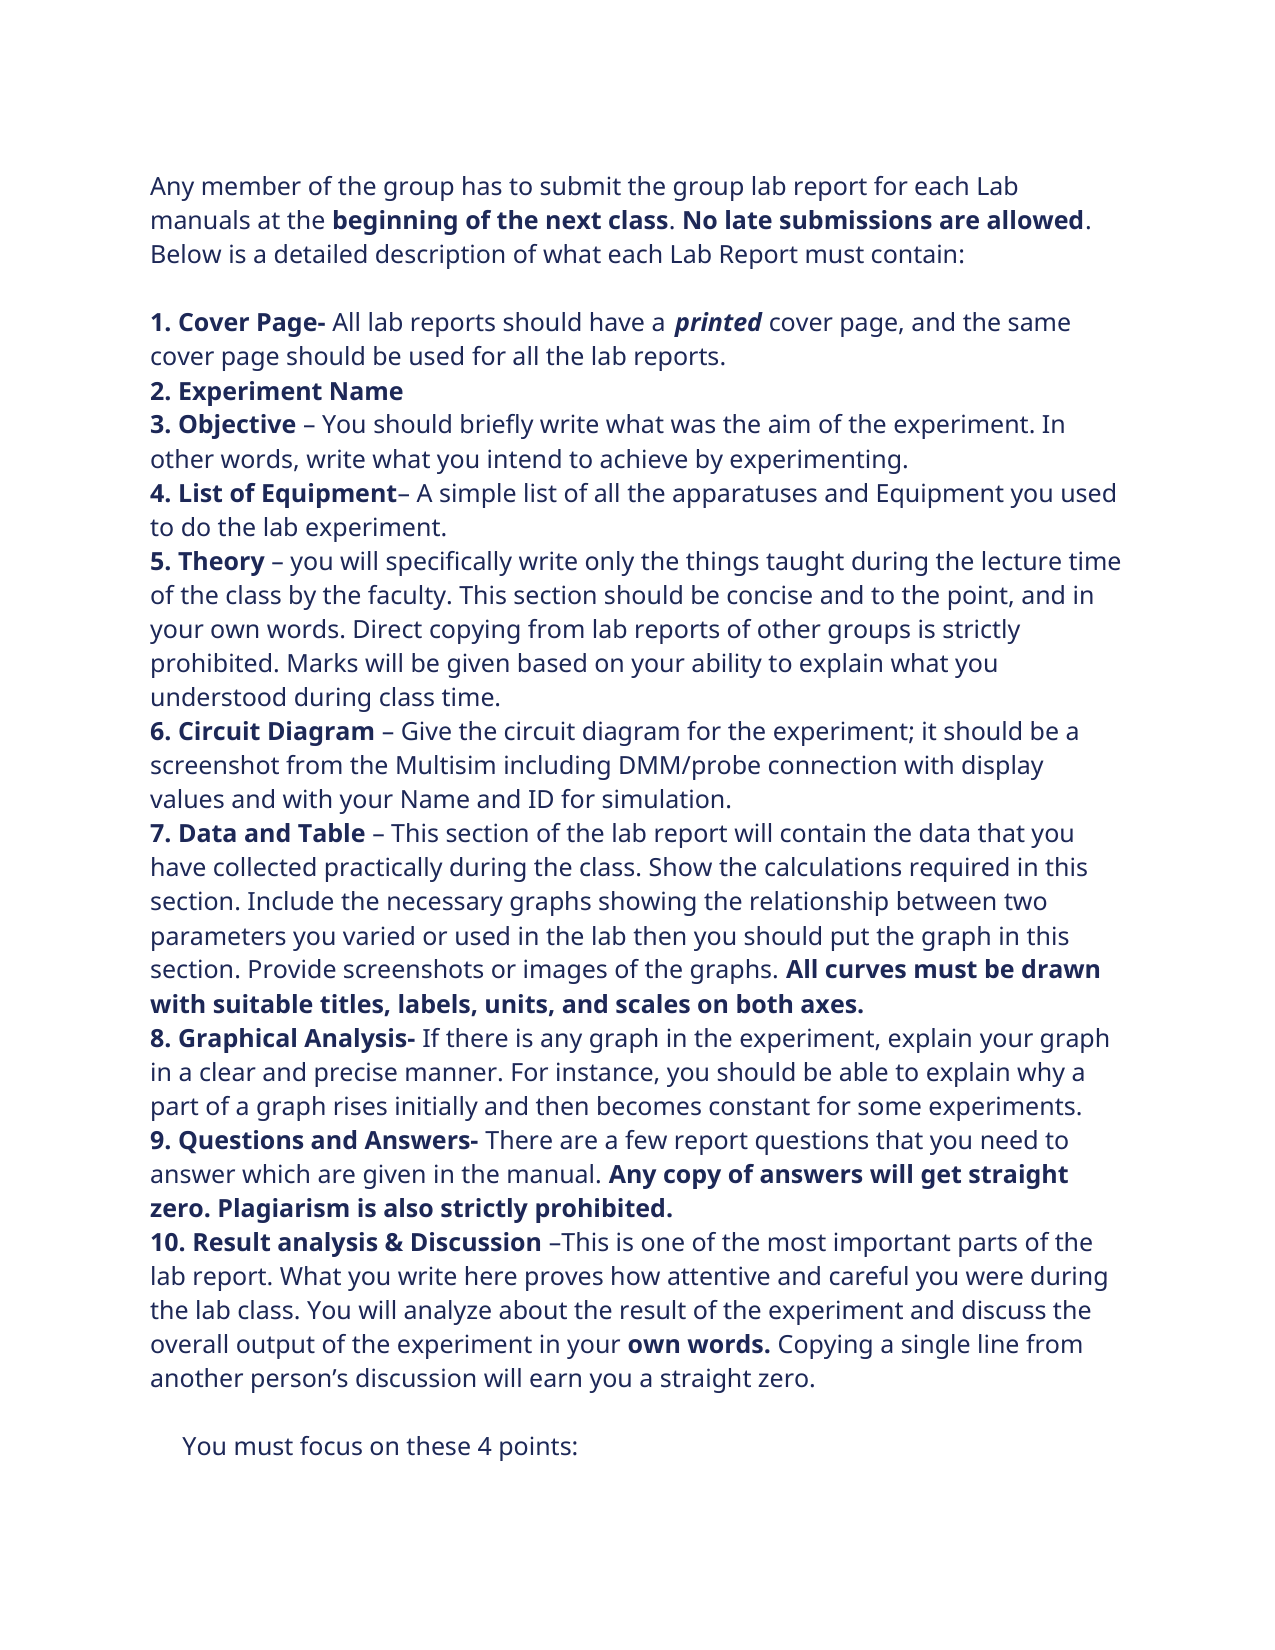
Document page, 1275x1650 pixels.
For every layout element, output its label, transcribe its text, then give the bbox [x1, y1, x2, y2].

text Any member of the group has to submit the group lab report for each Lab manuals at the beginning of the next class. No late submissions are allowed. Below is a detailed description of what each Lab Report must contain: 1. Cover Page- All lab reports should have a printed cover page, and the same cover page should be used for all the lab reports. 2. Experiment Name 3. Objective – You should briefly write what was the aim of the experiment. In other words, write what you intend to achieve by experimenting. 4. List of Equipment– A simple list of all the apparatuses and Equipment you used to do the lab experiment. 5. Theory – you will specifically write only the things taught during the lecture time of the class by the faculty. This section should be concise and to the point, and in your own words. Direct copying from lab reports of other groups is strictly prohibited. Marks will be given based on your ability to explain what you understood during class time. 6. Circuit Diagram – Give the circuit diagram for the experiment; it should be a screenshot from the Multisim including DMM/probe connection with display values and with your Name and ID for simulation. 7. Data and Table – This section of the lab report will contain the data that you have collected practically during the class. Show the calculations required in this section. Include the necessary graphs showing the relationship between two parameters you varied or used in the lab then you should put the graph in this section. Provide screenshots or images of the graphs. All curves must be drawn with suitable titles, labels, units, and scales on both axes. 8. Graphical Analysis- If there is any graph in the experiment, explain your graph in a clear and precise manner. For instance, you should be able to explain why a part of a graph rises initially and then becomes constant for some experiments. 9. Questions and Answers- There are a few report questions that you need to answer which are given in the manual. Any copy of answers will get straight zero. Plagiarism is also strictly prohibited. 10. Result analysis & Discussion –This is one of the most important parts of the lab report. What you write here proves how attentive and careful you were during the lab class. You will analyze about the result of the experiment and discuss the overall output of the experiment in your own words. Copying a single line from another person’s discussion will earn you a straight zero. You must focus on these 4 points: [150, 169, 1125, 1463]
